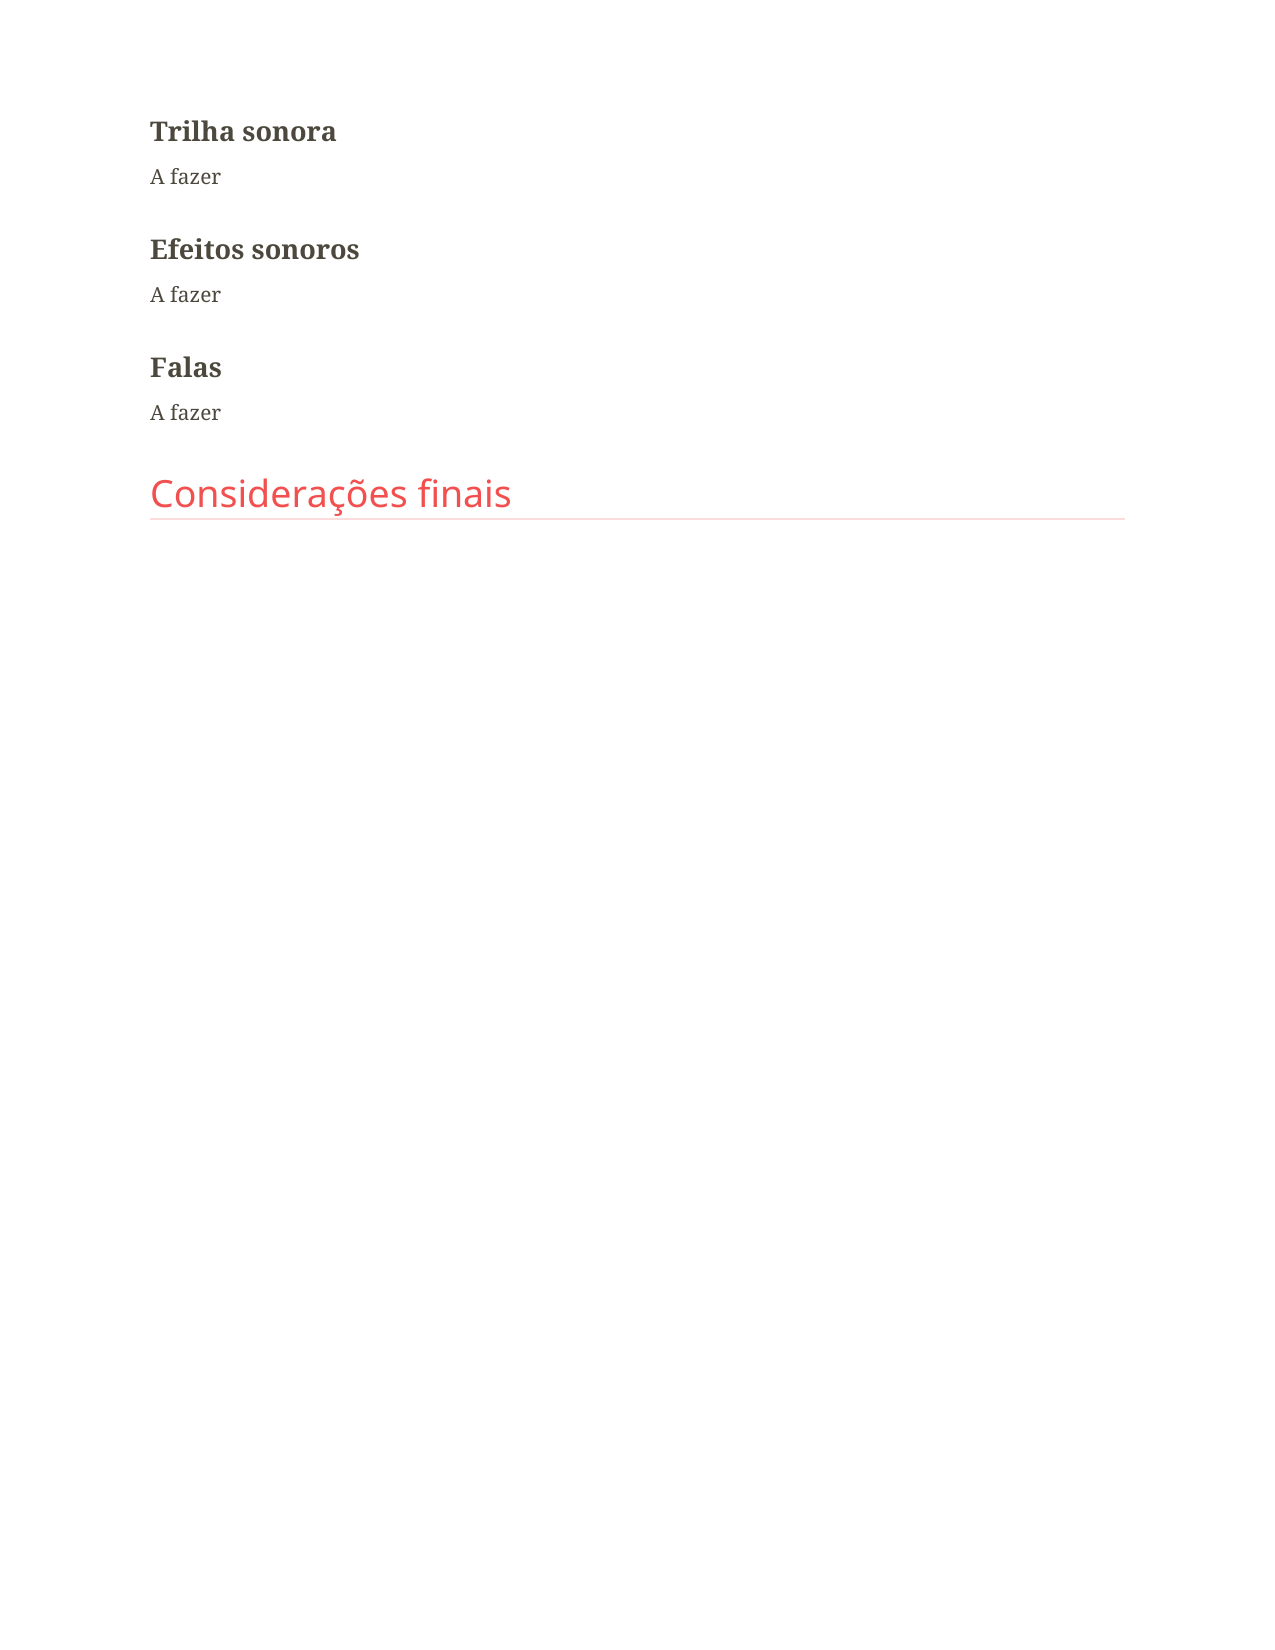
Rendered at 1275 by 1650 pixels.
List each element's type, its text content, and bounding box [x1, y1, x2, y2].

subtitle Efeitos sonoros [150, 231, 1125, 268]
subtitle Considerações finais [150, 467, 1125, 518]
text A fazer [150, 398, 1125, 427]
subtitle Trilha sonora [150, 112, 1125, 149]
text A fazer [150, 162, 1125, 190]
subtitle Falas [150, 349, 1125, 386]
text A fazer [150, 280, 1125, 308]
